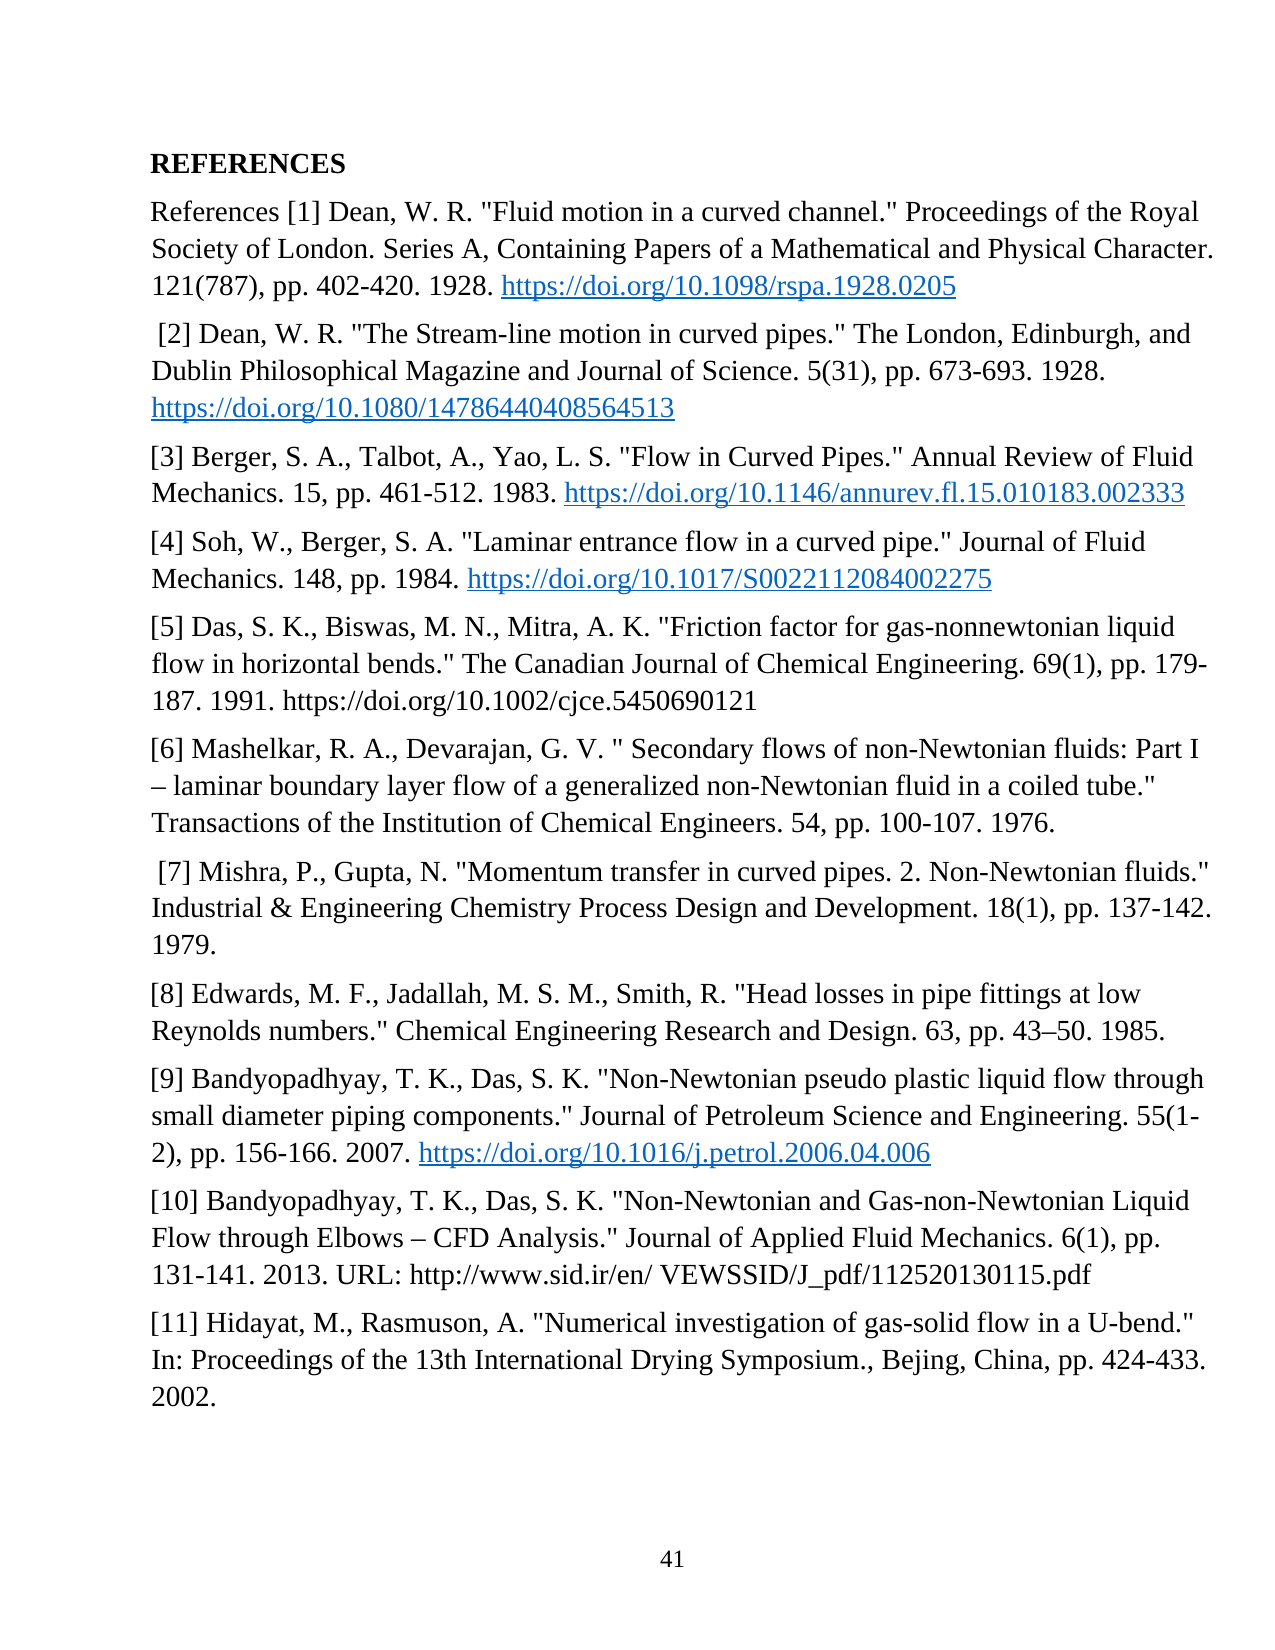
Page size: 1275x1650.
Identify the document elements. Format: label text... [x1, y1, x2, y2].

text [3] Berger, S. A., Talbot, A., Yao, L. S. "Flow in Curved Pipes." Annual Review of Fluid Mechanics. 15, pp. 461-512. 1983. https://doi.org/10.1146/annurev.fl.15.010183.002333 [150, 439, 1220, 509]
text [7] Mishra, P., Gupta, N. "Momentum transfer in curved pipes. 2. Non-Newtonian fluids." Industrial & Engineering Chemistry Process Design and Development. 18(1), pp. 137-142. 1979. [150, 854, 1220, 961]
text [6] Mashelkar, R. A., Devarajan, G. V. " Secondary flows of non-Newtonian fluids: Part I – laminar boundary layer flow of a generalized non-Newtonian fluid in a coiled tube." Transactions of the Institution of Chemical Engineers. 54, pp. 100-107. 1976. [150, 731, 1220, 839]
text [8] Edwards, M. F., Jadallah, M. S. M., Smith, R. "Head losses in pipe fittings at low Reynolds numbers." Chemical Engineering Research and Design. 63, pp. 43–50. 1985. [150, 976, 1220, 1046]
text [2] Dean, W. R. "The Stream-line motion in curved pipes." The London, Edinburgh, and Dublin Philosophical Magazine and Journal of Science. 5(31), pp. 673-693. 1928. https://doi.org/10.1080/14786440408564513 [150, 316, 1220, 424]
text References [1] Dean, W. R. "Fluid motion in a curved channel." Proceedings of the Royal Society of London. Series A, Containing Papers of a Mathematical and Physical Character. 121(787), pp. 402-420. 1928. https://doi.org/10.1098/rspa.1928.0205 [150, 194, 1220, 302]
text [11] Hidayat, M., Rasmuson, A. "Numerical investigation of gas-solid flow in a U-bend." In: Proceedings of the 13th International Drying Symposium., Bejing, China, pp. 424-433. 2002. [150, 1306, 1220, 1413]
text [9] Bandyopadhyay, T. K., Das, S. K. "Non-Newtonian pseudo plastic liquid flow through small diameter piping components." Journal of Petroleum Science and Engineering. 55(1-2), pp. 156-166. 2007. https://doi.org/10.1016/j.petrol.2006.04.006 [150, 1061, 1220, 1168]
text [10] Bandyopadhyay, T. K., Das, S. K. "Non-Newtonian and Gas-non-Newtonian Liquid Flow through Elbows – CFD Analysis." Journal of Applied Fluid Mechanics. 6(1), pp. 131-141. 2013. URL: http://www.sid.ir/en/ VEWSSID/J_pdf/112520130115.pdf [150, 1183, 1220, 1291]
text REFERENCES [150, 146, 1220, 179]
text [4] Soh, W., Berger, S. A. "Laminar entrance flow in a curved pipe." Journal of Fluid Mechanics. 148, pp. 1984. https://doi.org/10.1017/S0022112084002275 [150, 524, 1220, 594]
text [5] Das, S. K., Biswas, M. N., Mitra, A. K. "Friction factor for gas-nonnewtonian liquid flow in horizontal bends." The Canadian Journal of Chemical Engineering. 69(1), pp. 179-187. 1991. https://doi.org/10.1002/cjce.5450690121 [150, 609, 1220, 717]
